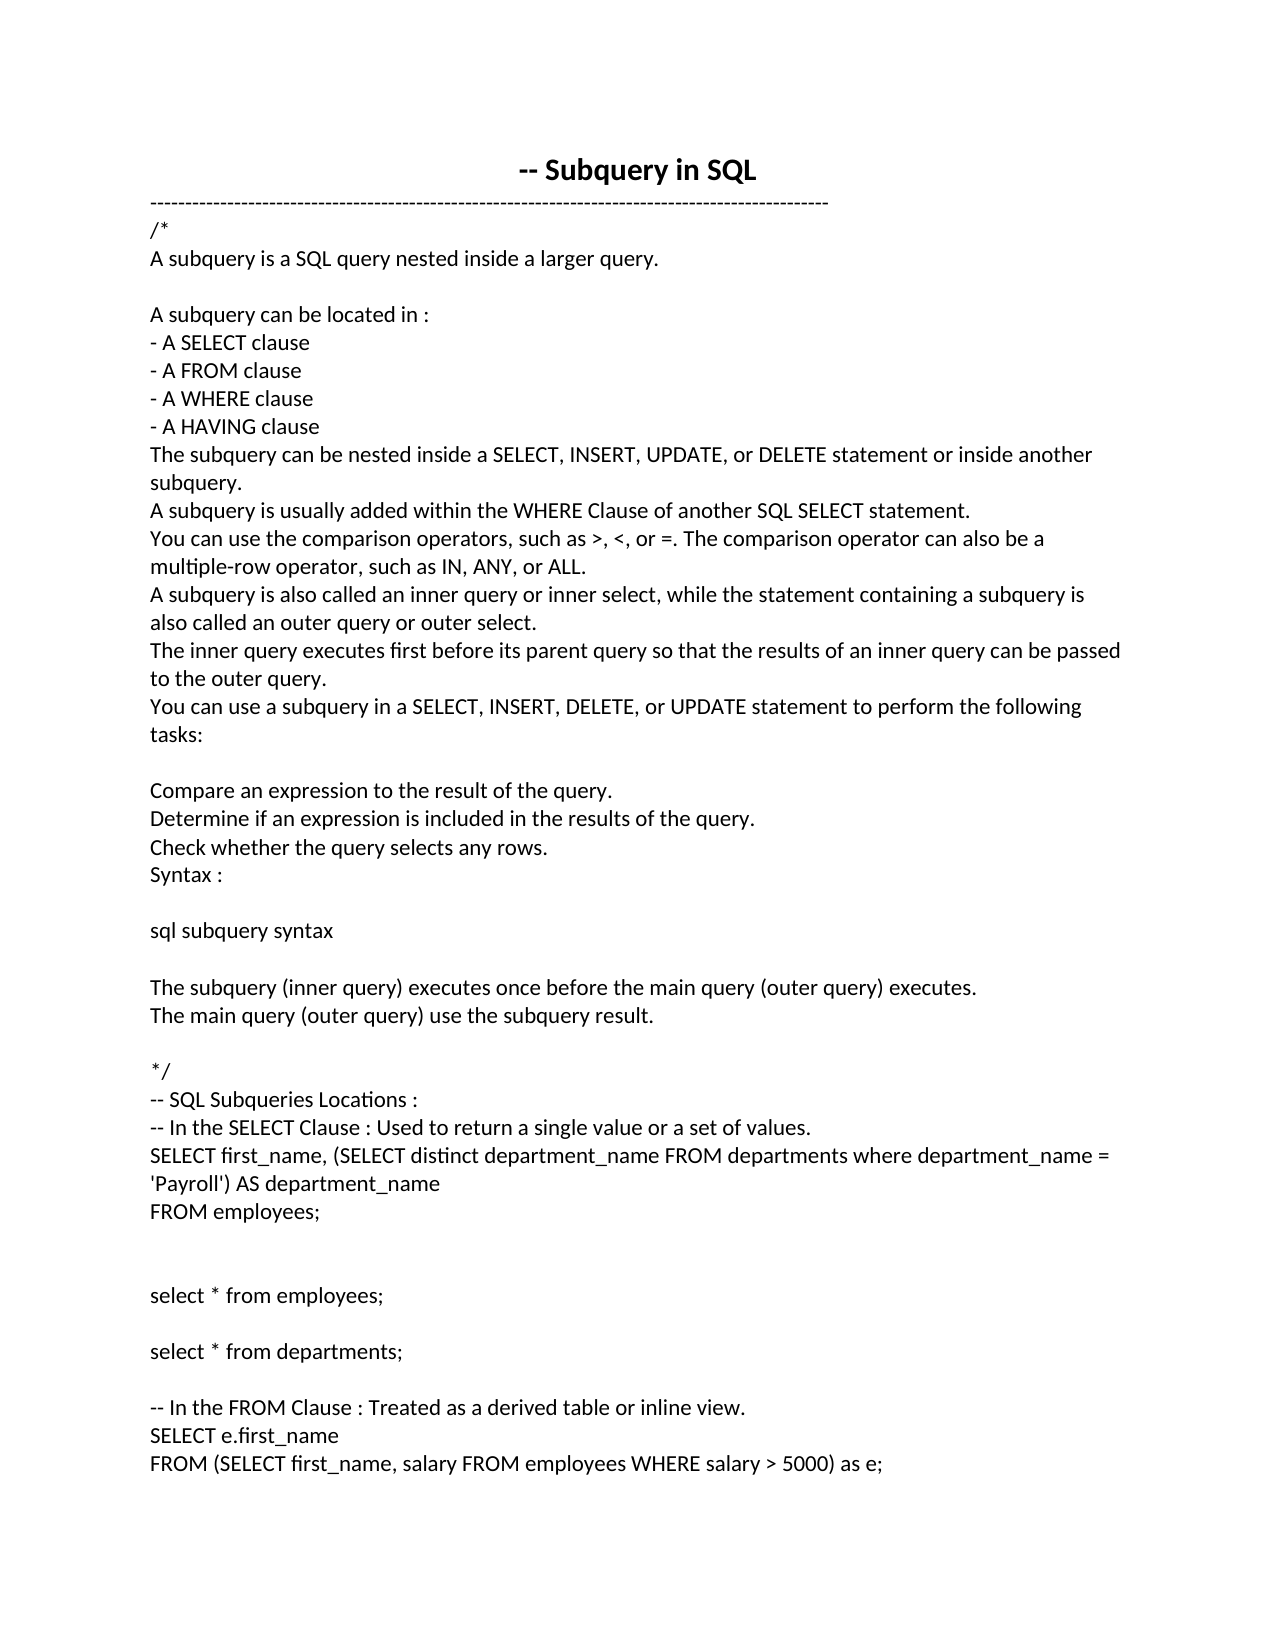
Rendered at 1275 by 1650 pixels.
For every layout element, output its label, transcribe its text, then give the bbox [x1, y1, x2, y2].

text /* [150, 216, 1125, 244]
text A subquery is also called an inner query or inner select, while the statement containing a subquery is also called an outer query or outer select. [150, 580, 1125, 636]
text FROM employees; [150, 1197, 1125, 1225]
text FROM (SELECT first_name, salary FROM employees WHERE salary > 5000) as e; [150, 1449, 1125, 1477]
text - A HAVING clause [150, 412, 1125, 440]
text */ [150, 1057, 1125, 1085]
text -- Subquery in SQL [150, 150, 1125, 188]
text A subquery can be located in : [150, 300, 1125, 328]
text The subquery can be nested inside a SELECT, INSERT, UPDATE, or DELETE statement or inside another subquery. [150, 440, 1125, 496]
text -- SQL Subqueries Locations : [150, 1085, 1125, 1113]
text Determine if an expression is included in the results of the query. [150, 804, 1125, 833]
text Check whether the query selects any rows. [150, 833, 1125, 861]
text select * from employees; [150, 1281, 1125, 1309]
text - A SELECT clause [150, 328, 1125, 356]
text The inner query executes first before its parent query so that the results of an inner query can be passed to the outer query. [150, 636, 1125, 692]
text You can use a subquery in a SELECT, INSERT, DELETE, or UPDATE statement to perform the following tasks: [150, 692, 1125, 748]
text - A WHERE clause [150, 384, 1125, 412]
text select * from departments; [150, 1337, 1125, 1365]
text The subquery (inner query) executes once before the main query (outer query) executes. [150, 973, 1125, 1001]
text SELECT e.first_name [150, 1421, 1125, 1449]
text A subquery is usually added within the WHERE Clause of another SQL SELECT statement. [150, 496, 1125, 524]
text - A FROM clause [150, 356, 1125, 384]
text -- In the SELECT Clause : Used to return a single value or a set of values. [150, 1113, 1125, 1141]
text You can use the comparison operators, such as >, <, or =. The comparison operator can also be a multiple-row operator, such as IN, ANY, or ALL. [150, 524, 1125, 580]
text The main query (outer query) use the subquery result. [150, 1001, 1125, 1029]
text sql subquery syntax [150, 917, 1125, 945]
text A subquery is a SQL query nested inside a larger query. [150, 244, 1125, 272]
text -- In the FROM Clause : Treated as a derived table or inline view. [150, 1393, 1125, 1421]
text Compare an expression to the result of the query. [150, 777, 1125, 804]
text Syntax : [150, 861, 1125, 889]
text ------------------------------------------------------------------------------------------------- [150, 188, 1125, 216]
text SELECT first_name, (SELECT distinct department_name FROM departments where department_name = 'Payroll') AS department_name [150, 1141, 1125, 1197]
